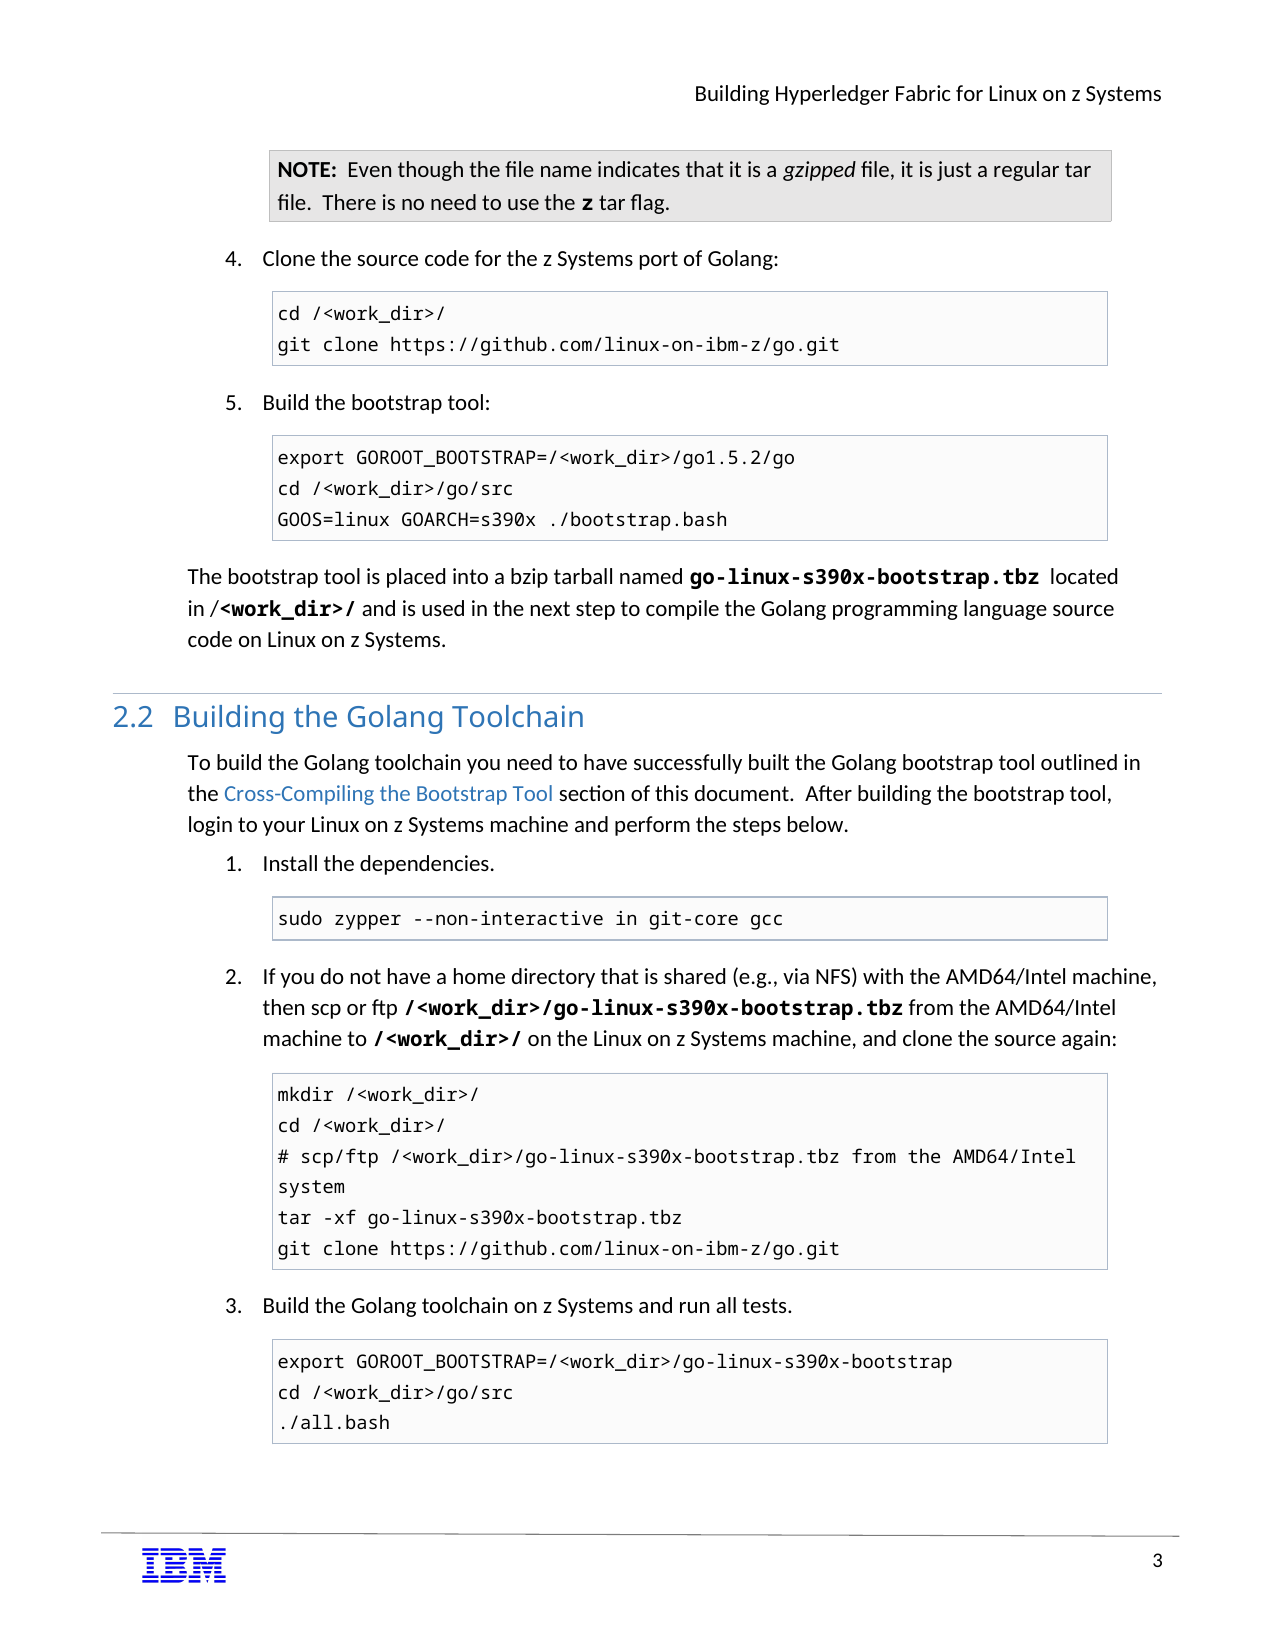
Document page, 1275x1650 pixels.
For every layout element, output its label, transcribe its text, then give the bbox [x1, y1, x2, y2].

text The bootstrap tool is placed into a bzip tarball named go-linux-s390x-bootstrap.tbz located in /<work_dir>/ and is used in the next step to compile the Golang programming language source code on Linux on z Systems. [187, 562, 1162, 653]
text export GOROOT_BOOTSTRAP=/<work_dir>/go1.5.2/go [273, 436, 1107, 466]
text ./all.bash [273, 1400, 1107, 1443]
picture [142, 1534, 226, 1590]
text tar -xf go-linux-s390x-bootstrap.tbz [273, 1195, 1107, 1226]
text cd /<work_dir>/go/src [273, 1369, 1107, 1400]
text cd /<work_dir>/ [273, 292, 1107, 322]
subtitle Building the Golang Toolchain [112, 694, 1162, 736]
text sudo zypper --non-interactive in git-core gcc [273, 898, 1107, 939]
text git clone https://github.com/linux-on-ibm-z/go.git [273, 1226, 1107, 1269]
text mkdir /<work_dir>/ [273, 1074, 1107, 1103]
list Install the dependencies. [225, 849, 1162, 877]
list If you do not have a home directory that is shared (e.g., via NFS) with the AMD64/Intel machine, then scp or ftp /<work_dir>/go-linux-s390x-bootstrap.tbz from the AMD64/Intel machine to /<work_dir>/ on the Linux on z Systems machine, and clone the source again: [225, 962, 1162, 1053]
text export GOROOT_BOOTSTRAP=/<work_dir>/go-linux-s390x-bootstrap [273, 1340, 1107, 1369]
text To build the Golang toolchain you need to have successfully built the Golang bootstrap tool outlined in the Cross-Compiling the Bootstrap Tool section of this document. After building the bootstrap tool, login to your Linux on z Systems machine and perform the steps below. [187, 748, 1162, 838]
list Build the bootstrap tool: [225, 388, 1162, 416]
text # scp/ftp /<work_dir>/go-linux-s390x-bootstrap.tbz from the AMD64/Intel system [273, 1134, 1107, 1195]
text cd /<work_dir>/go/src [273, 466, 1107, 496]
list Build the Golang toolchain on z Systems and run all tests. [225, 1292, 1162, 1319]
text NOTE: Even though the file name indicates that it is a gzipped file, it is just a regular tar file. There is no need to use the z tar flag. [270, 151, 1111, 221]
list Clone the source code for the z Systems port of Golang: [225, 244, 1162, 272]
text git clone https://github.com/linux-on-ibm-z/go.git [273, 322, 1107, 365]
text GOOS=linux GOARCH=s390x ./bootstrap.bash [273, 496, 1107, 540]
text cd /<work_dir>/ [273, 1103, 1107, 1134]
